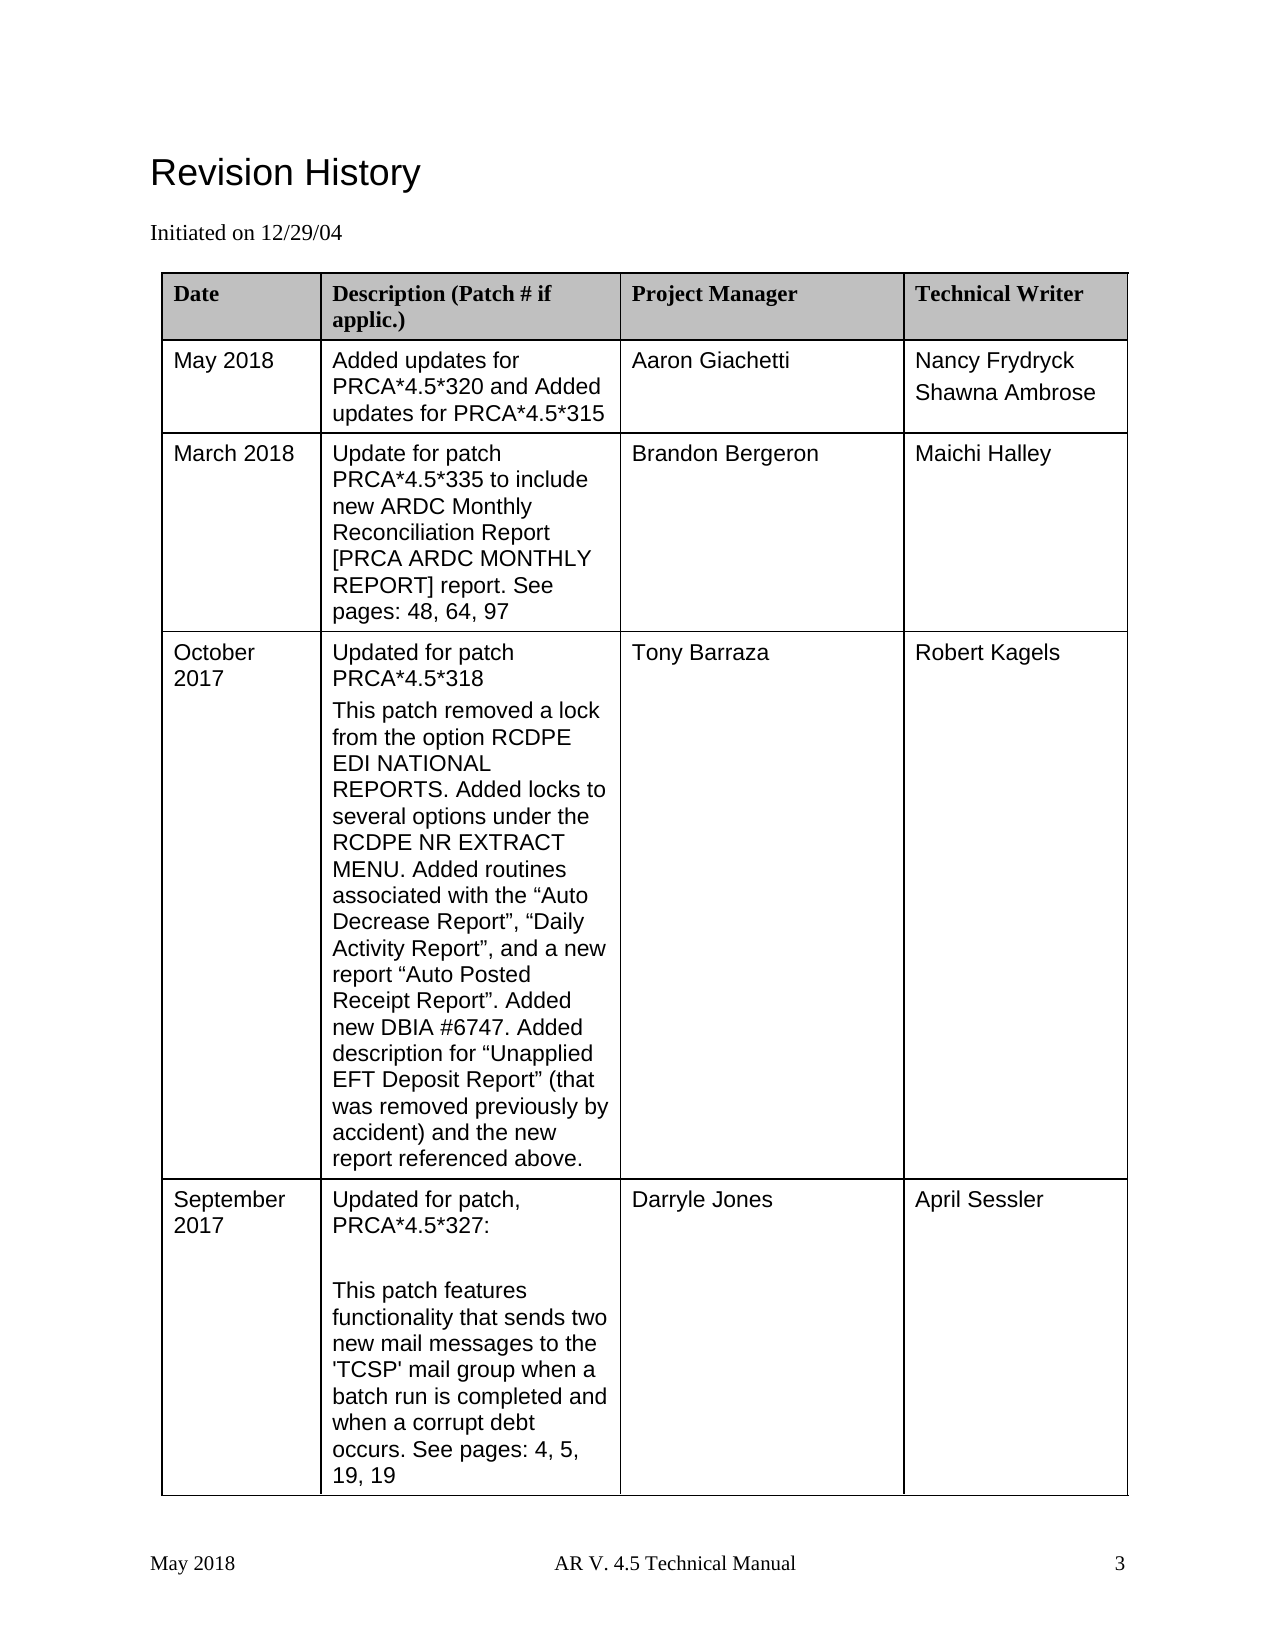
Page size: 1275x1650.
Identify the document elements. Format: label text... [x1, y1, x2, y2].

table_cell April Sessler [905, 1180, 1127, 1494]
table_cell May 2018 [163, 341, 320, 432]
table_header Date [163, 274, 320, 339]
table_cell Updated for patch PRCA*4.5*318 This patch removed a lock from the option RCDPE EDI NATIONAL REPORTS. Added locks to several options under the RCDPE NR EXTRACT MENU. Added routines associated with the “Auto Decrease Report”, “Daily Activity Report”, and a new report “Auto Posted Receipt Report”. Added new DBIA #6747. Added description for “Unapplied EFT Deposit Report” (that was removed previously by accident) and the new report referenced above. [322, 632, 620, 1178]
table_cell September 2017 [163, 1180, 320, 1494]
table_cell October 2017 [163, 632, 320, 1178]
table_cell Darryle Jones [621, 1180, 903, 1494]
table_cell Update for patch PRCA*4.5*335 to include new ARDC Monthly Reconciliation Report [PRCA ARDC MONTHLY REPORT] report. See pages: 48, 64, 97 [322, 434, 620, 631]
table_cell Aaron Giachetti [621, 341, 903, 432]
table_cell Tony Barraza [621, 632, 903, 1178]
table_cell Brandon Bergeron [621, 434, 903, 631]
table_cell March 2018 [163, 434, 320, 631]
text Revision History [150, 150, 1125, 193]
table_cell Updated for patch, PRCA*4.5*327: This patch features functionality that sends two new mail messages to the 'TCSP' mail group when a batch run is completed and when a corrupt debt occurs. See pages: 4, 5, 19, 19 [322, 1180, 620, 1494]
table_cell Added updates for PRCA*4.5*320 and Added updates for PRCA*4.5*315 [322, 341, 620, 432]
table_header Project Manager [621, 274, 903, 339]
table_header Technical Writer [905, 274, 1127, 339]
table_cell Nancy Frydryck Shawna Ambrose [905, 341, 1127, 432]
table_cell Maichi Halley [905, 434, 1127, 631]
table_cell Robert Kagels [905, 632, 1127, 1178]
text Initiated on 12/29/04 [150, 219, 1125, 246]
table_header Description (Patch # if applic.) [322, 274, 620, 339]
